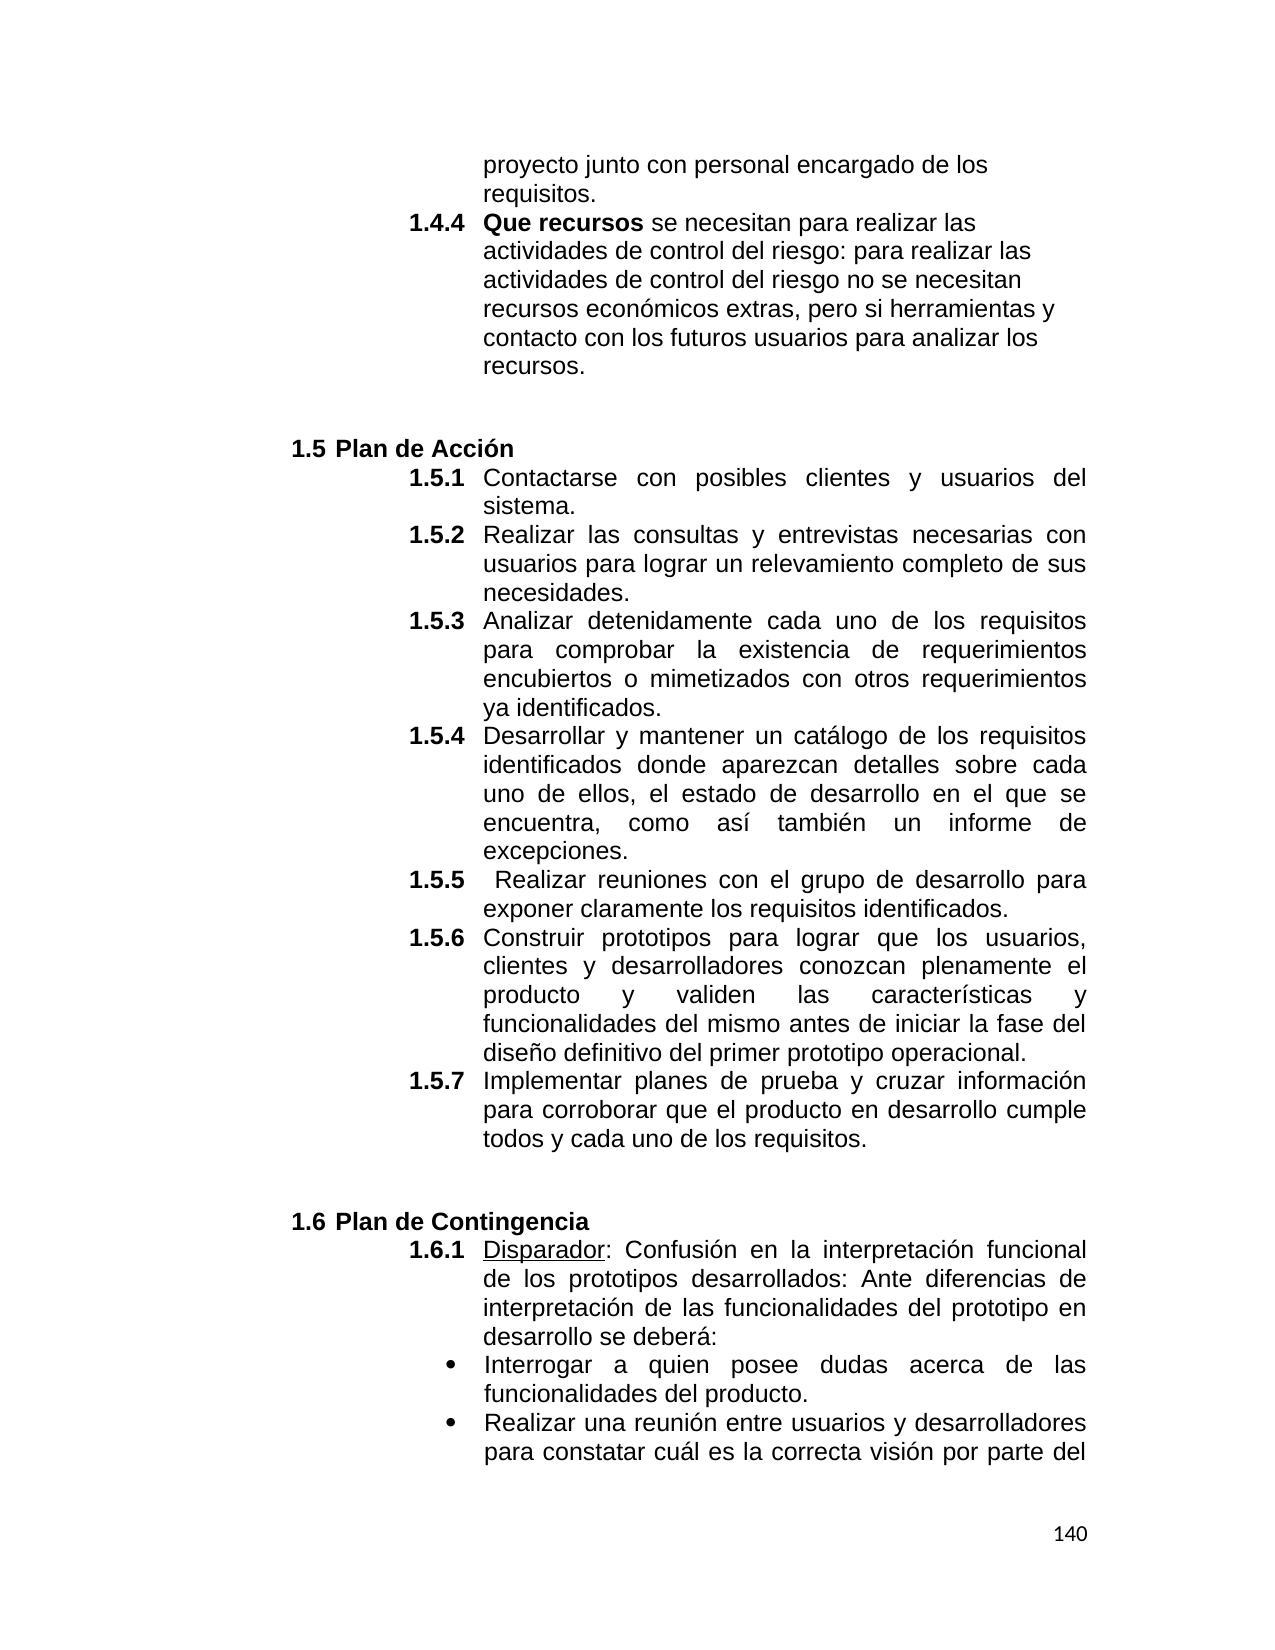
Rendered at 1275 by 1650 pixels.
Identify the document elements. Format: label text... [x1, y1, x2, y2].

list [446, 1408, 1087, 1465]
list Realizar reuniones con el grupo de desarrollo para exponer claramente los requisitos identificados. [409, 865, 1087, 923]
list Plan de Acción [291, 434, 1087, 463]
list Disparador: Confusión en la interpretación funcional de los prototipos desarrollados: Ante diferencias de interpretación de las funcionalidades del prototipo en desarrollo se deberá: [409, 1235, 1087, 1350]
list Analizar detenidamente cada uno de los requisitos para comprobar la existencia de requerimientos encubiertos o mimetizados con otros requerimientos ya identificados. [409, 606, 1087, 721]
list Que recursos se necesitan para realizar las actividades de control del riesgo: para realizar las actividades de control del riesgo no se necesitan recursos económicos extras, pero si herramientas y contacto con los futuros usuarios para analizar los recursos. [409, 207, 1087, 380]
list Desarrollar y mantener un catálogo de los requisitos identificados donde aparezcan detalles sobre cada uno de ellos, el estado de desarrollo en el que se encuentra, como así también un informe de excepciones. [409, 721, 1087, 865]
list Plan de Contingencia [291, 1206, 1087, 1235]
list Contactarse con posibles clientes y usuarios del sistema. [409, 463, 1087, 520]
list Implementar planes de prueba y cruzar información para corroborar que el producto en desarrollo cumple todos y cada uno de los requisitos. [409, 1066, 1087, 1153]
list Realizar las consultas y entrevistas necesarias con usuarios para lograr un relevamiento completo de sus necesidades. [409, 520, 1087, 606]
list Construir prototipos para lograr que los usuarios, clientes y desarrolladores conozcan plenamente el producto y validen las características y funcionalidades del mismo antes de iniciar la fase del diseño definitivo del primer prototipo operacional. [409, 923, 1087, 1066]
list Interrogar a quien posee dudas acerca de las funcionalidades del producto. [446, 1350, 1087, 1408]
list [409, 150, 1087, 207]
